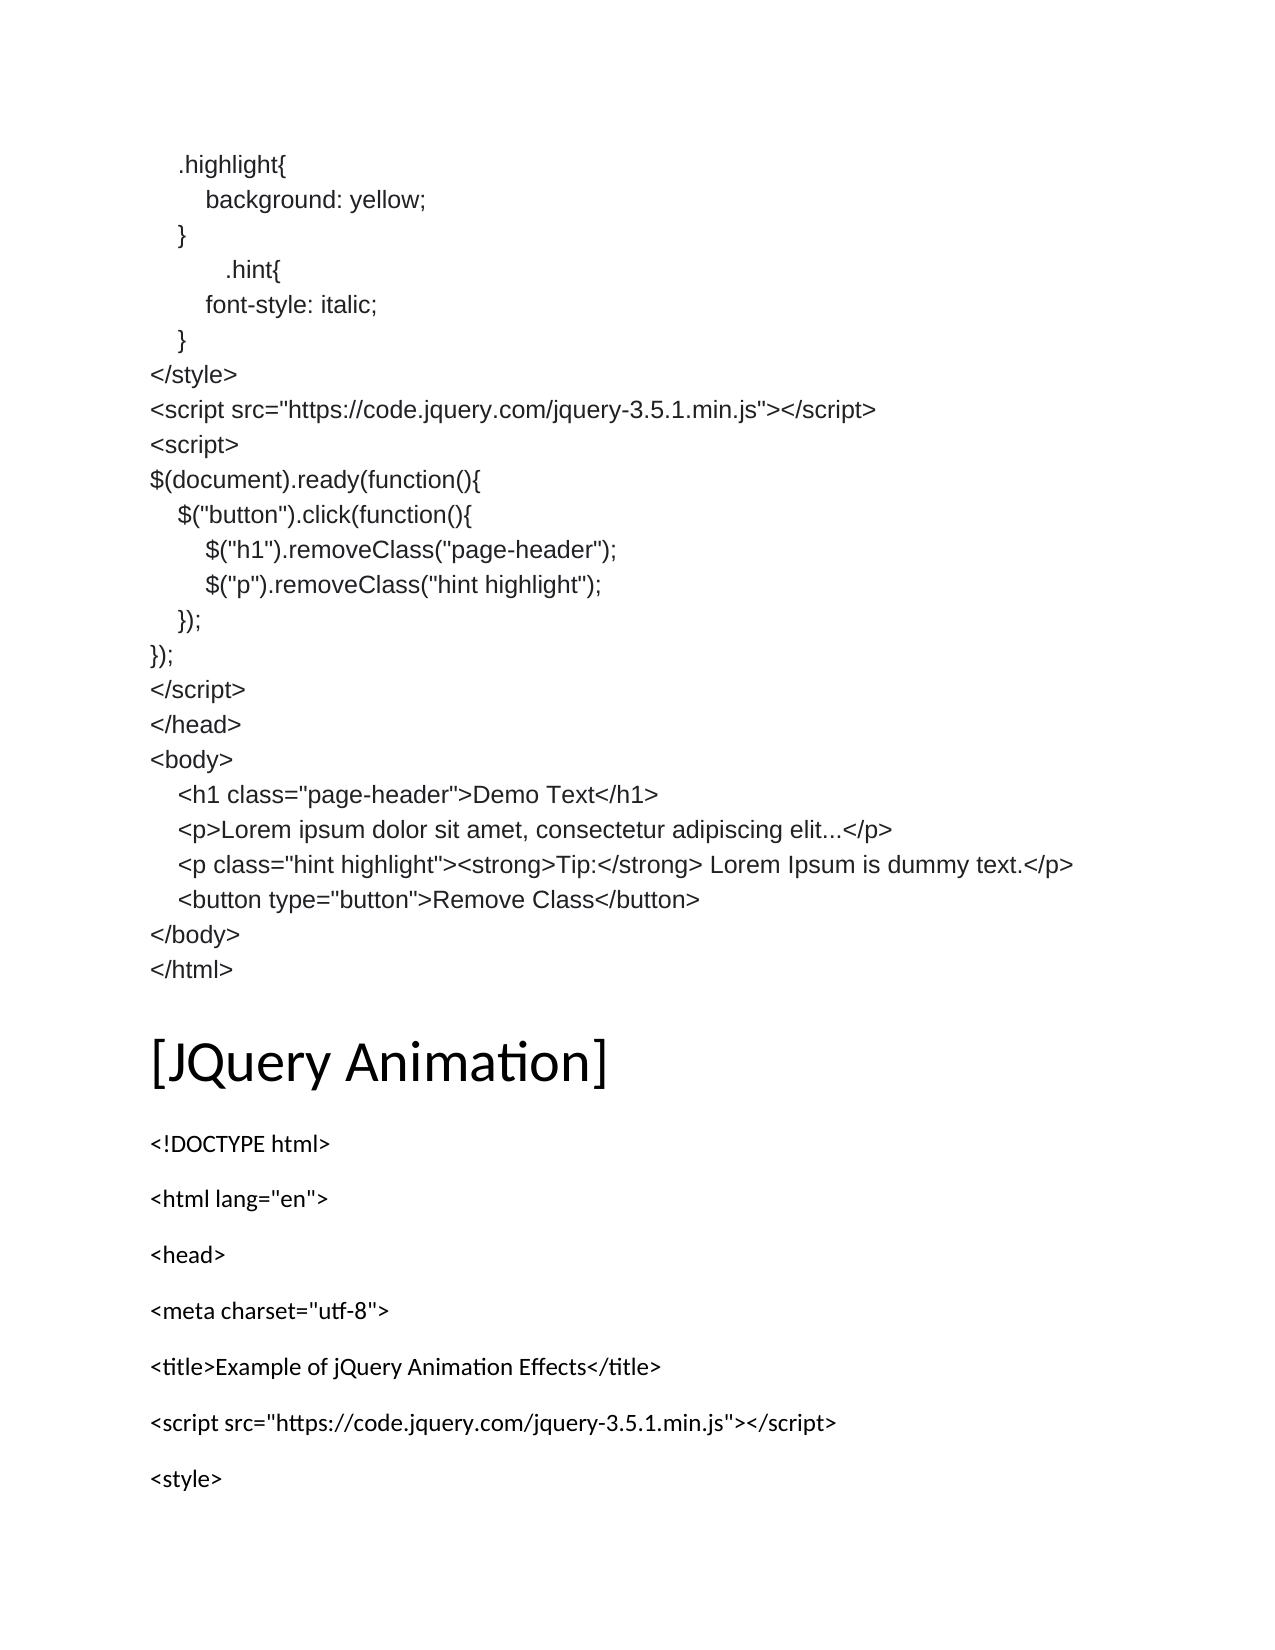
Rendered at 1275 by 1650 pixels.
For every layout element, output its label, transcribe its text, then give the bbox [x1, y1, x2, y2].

text <!DOCTYPE html> [150, 1128, 1125, 1158]
text <head> [150, 1239, 1125, 1270]
text }); [150, 605, 1125, 634]
text <button type="button">Remove Class</button> [150, 885, 1125, 914]
text .hint{ [150, 255, 1125, 284]
text .highlight{ [150, 150, 1125, 179]
text <title>Example of jQuery Animation Effects</title> [150, 1351, 1125, 1382]
text <body> [150, 745, 1125, 774]
text </body> [150, 920, 1125, 949]
text $(document).ready(function(){ [150, 465, 1125, 494]
text } [150, 325, 1125, 354]
text background: yellow; [150, 185, 1125, 214]
text $("p").removeClass("hint highlight"); [150, 570, 1125, 599]
text </style> [150, 360, 1125, 389]
text <script src="https://code.jquery.com/jquery-3.5.1.min.js"></script> [150, 395, 1125, 424]
text <style> [150, 1463, 1125, 1493]
text <p>Lorem ipsum dolor sit amet, consectetur adipiscing elit...</p> [150, 815, 1125, 844]
text <script src="https://code.jquery.com/jquery-3.5.1.min.js"></script> [150, 1407, 1125, 1437]
text font-style: italic; [150, 290, 1125, 319]
text <p class="hint highlight"><strong>Tip:</strong> Lorem Ipsum is dummy text.</p> [150, 850, 1125, 879]
text }); [150, 640, 1125, 669]
text <h1 class="page-header">Demo Text</h1> [150, 780, 1125, 809]
text } [150, 220, 1125, 249]
text <meta charset="utf-8"> [150, 1295, 1125, 1326]
text <html lang="en"> [150, 1183, 1125, 1214]
text [JQuery Animation] [150, 1025, 1125, 1096]
text </script> [150, 675, 1125, 704]
text </head> [150, 710, 1125, 739]
text <script> [150, 430, 1125, 459]
text $("button").click(function(){ [150, 500, 1125, 529]
text $("h1").removeClass("page-header"); [150, 535, 1125, 564]
text </html> [150, 955, 1125, 984]
